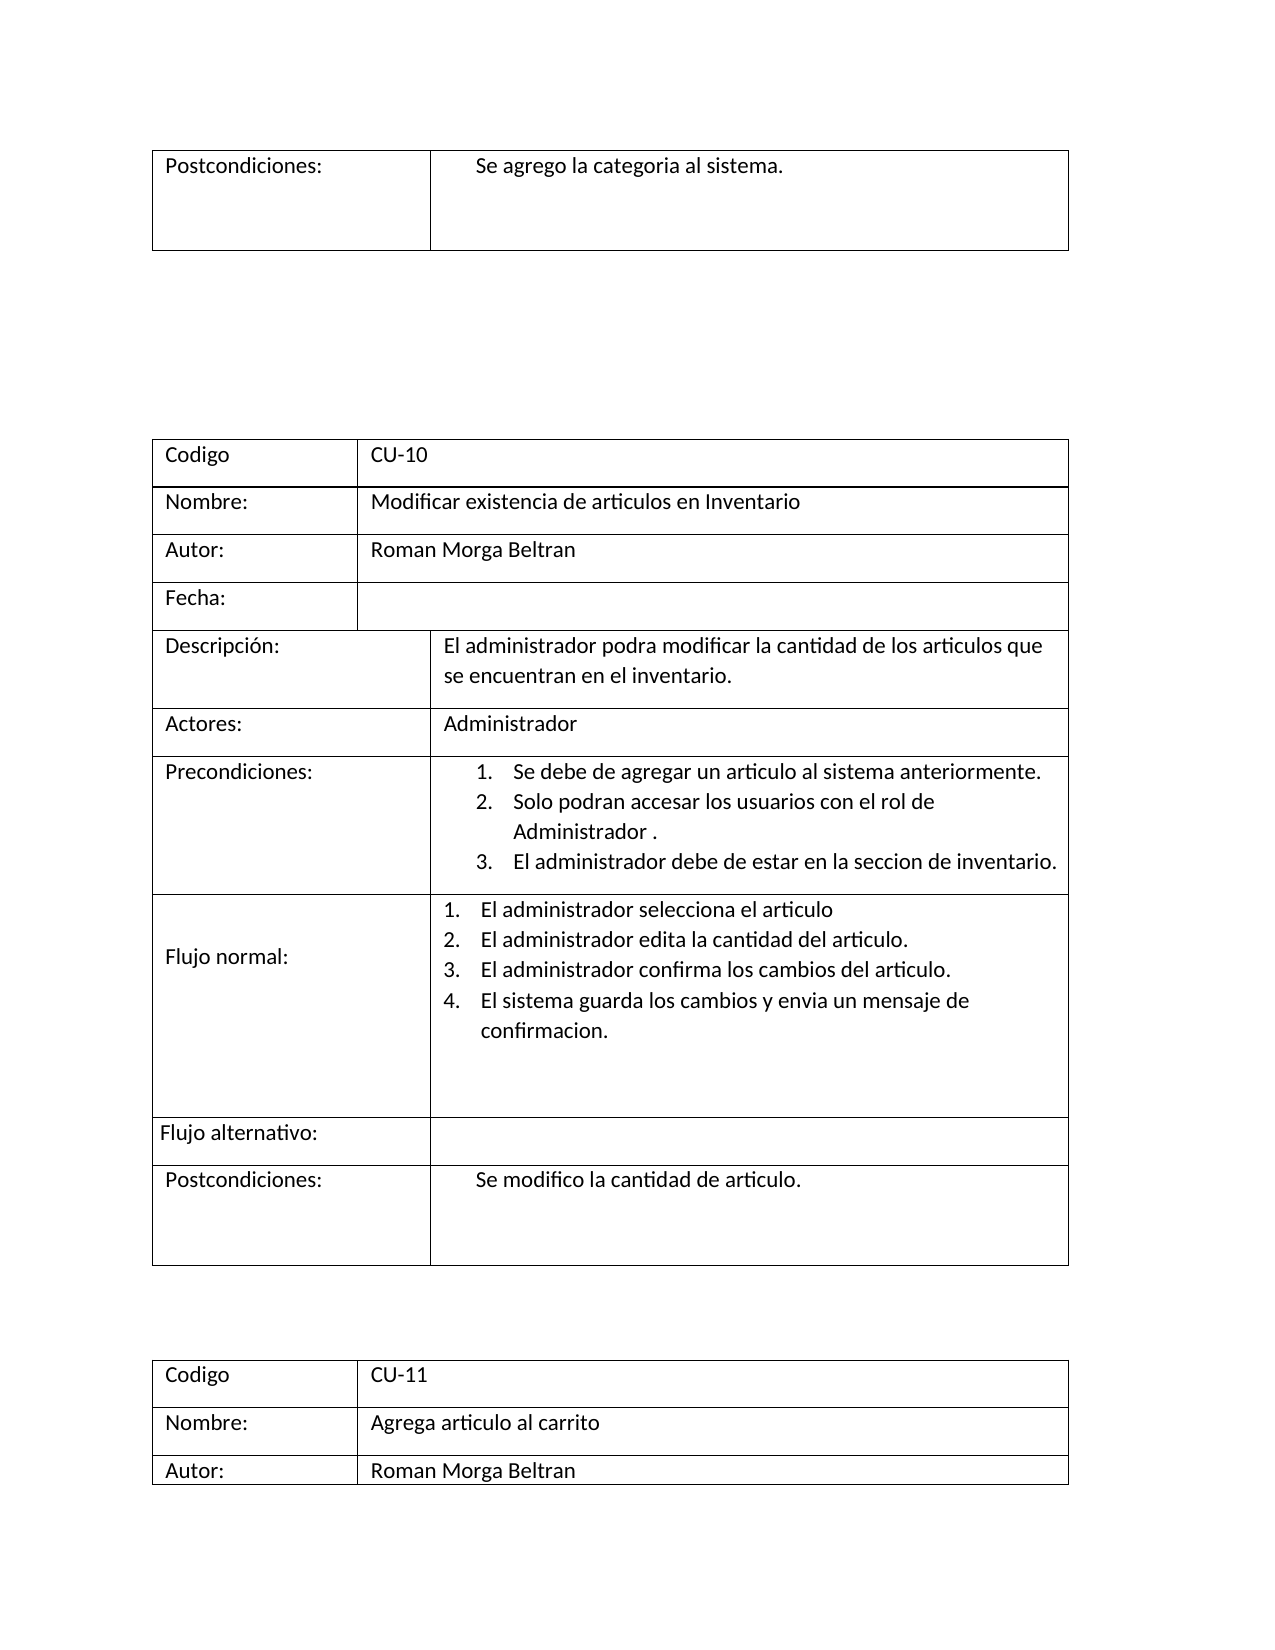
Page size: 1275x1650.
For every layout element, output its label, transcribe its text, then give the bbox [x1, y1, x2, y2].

table_cell Descripción: [153, 631, 430, 708]
table_cell Postcondiciones: [153, 151, 430, 250]
table_cell Autor: [153, 535, 357, 582]
table_cell Postcondiciones: [153, 1166, 430, 1265]
table_cell Modificar existencia de articulos en Inventario [358, 488, 1068, 534]
table_cell Autor: [153, 1456, 357, 1484]
table_cell Se modifico la cantidad de articulo. [431, 1166, 1068, 1265]
table_cell Actores: [153, 709, 430, 756]
table_cell Se agrego la categoria al sistema. [431, 151, 1068, 250]
table_cell Nombre: [153, 488, 357, 534]
table_cell Agrega articulo al carrito [358, 1408, 1068, 1455]
table_cell Administrador [431, 709, 1068, 756]
table_header CU-10 [358, 440, 1068, 486]
table_header Codigo [153, 440, 357, 486]
table_cell Roman Morga Beltran [358, 1456, 1068, 1484]
table_cell El administrador selecciona el articulo El administrador edita la cantidad del articulo. El administrador confirma los cambios del articulo. El sistema guarda los cambios y envia un mensaje de confirmacion. [431, 895, 1068, 1117]
table_cell Se debe de agregar un articulo al sistema anteriormente. Solo podran accesar los usuarios con el rol de Administrador . El administrador debe de estar en la seccion de inventario. [431, 757, 1068, 894]
table_cell [358, 583, 1068, 630]
table_cell Roman Morga Beltran [358, 535, 1068, 582]
table_cell El administrador podra modificar la cantidad de los articulos que se encuentran en el inventario. [431, 631, 1068, 708]
table_cell Flujo normal: [153, 895, 430, 1117]
table_cell Precondiciones: [153, 757, 430, 894]
table_cell [431, 1118, 1068, 1164]
table_cell Fecha: [153, 583, 357, 630]
table_cell Nombre: [153, 1408, 357, 1455]
table_header CU-11 [358, 1361, 1068, 1407]
table_header Codigo [153, 1361, 357, 1407]
table_cell Flujo alternativo: [153, 1118, 430, 1164]
